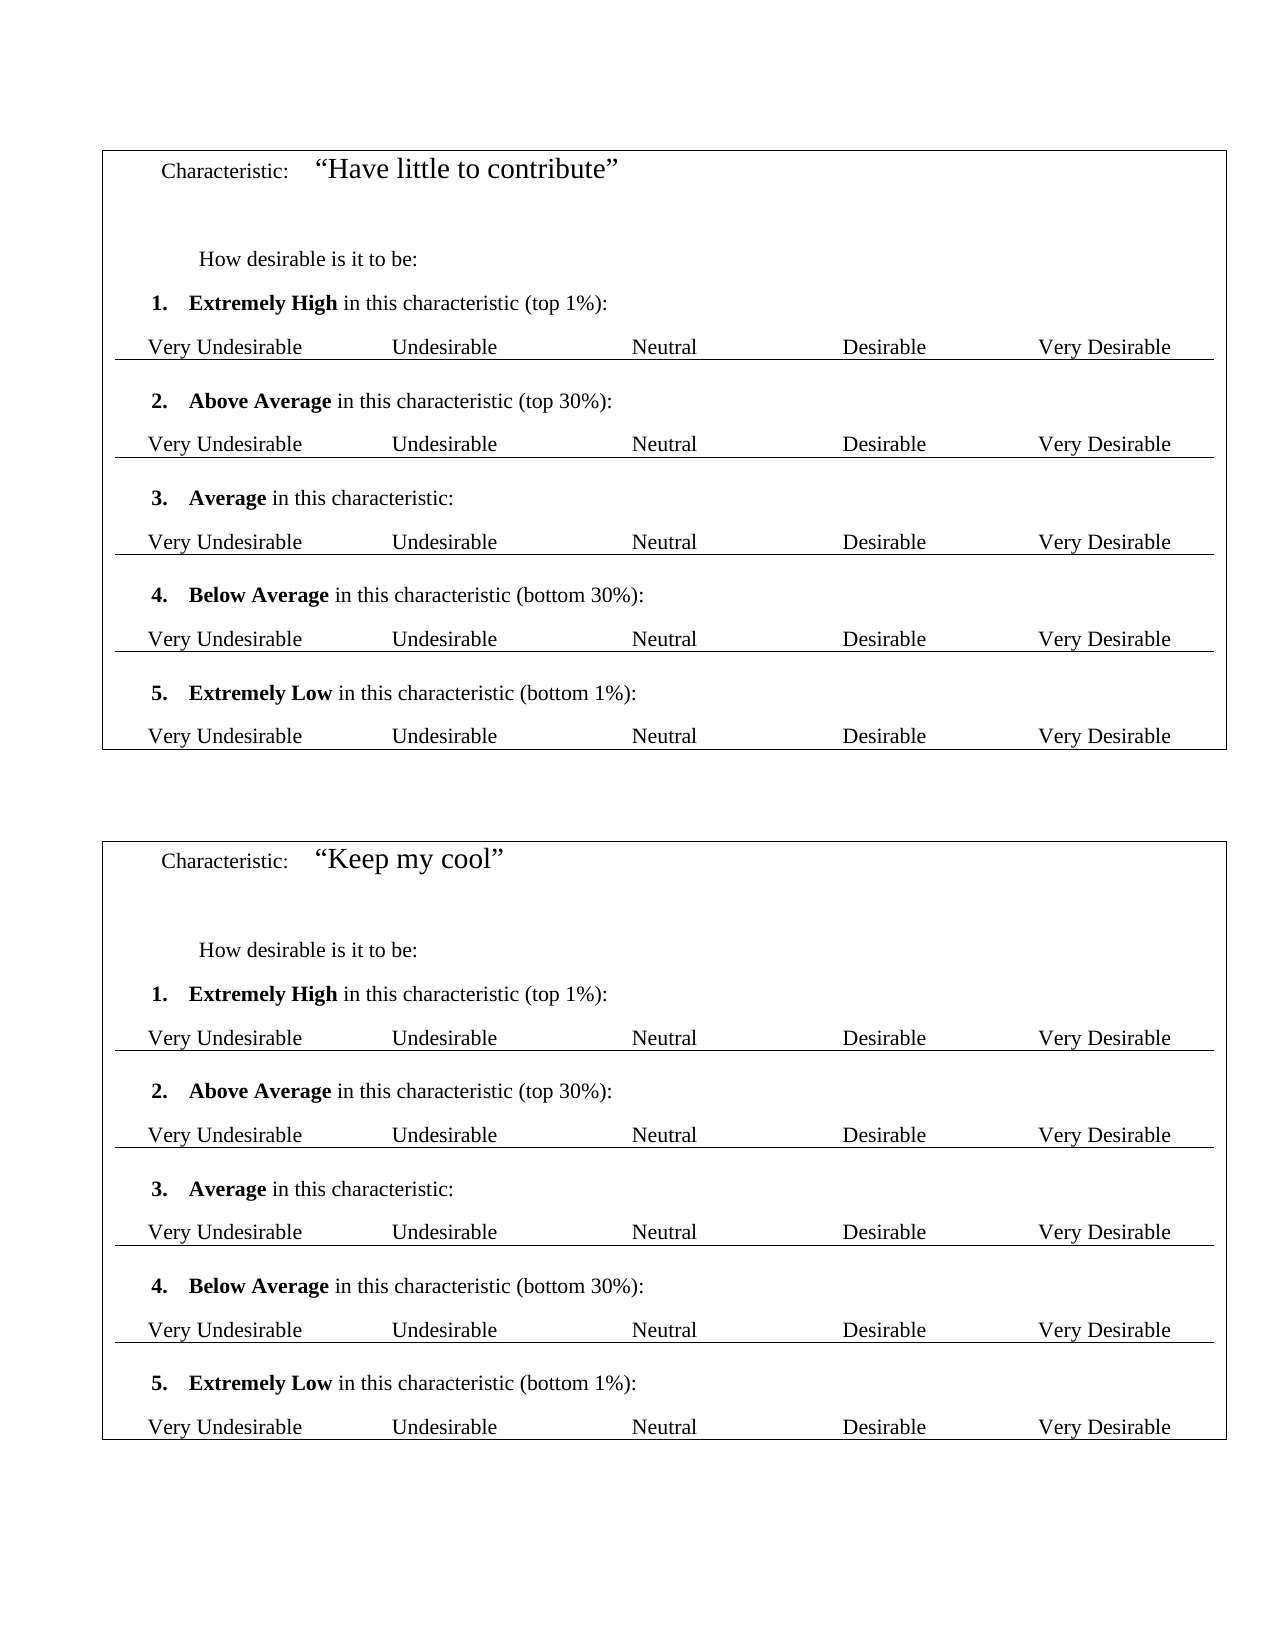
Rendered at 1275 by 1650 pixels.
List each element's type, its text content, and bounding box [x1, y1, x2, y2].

table_header Characteristic: “Have little to contribute” How desirable is it to be: Extremely High in this characteristic (top 1%): Above Average in this characteristic (top 30%): Average in this characteristic: Below Average in this characteristic (bottom 30%): Extremely Low in this characteristic (bottom 1%): [103, 151, 1226, 749]
table_header Characteristic: “Keep my cool” How desirable is it to be: Extremely High in this characteristic (top 1%): Above Average in this characteristic (top 30%): Average in this characteristic: Below Average in this characteristic (bottom 30%): Extremely Low in this characteristic (bottom 1%): [103, 842, 1226, 1439]
